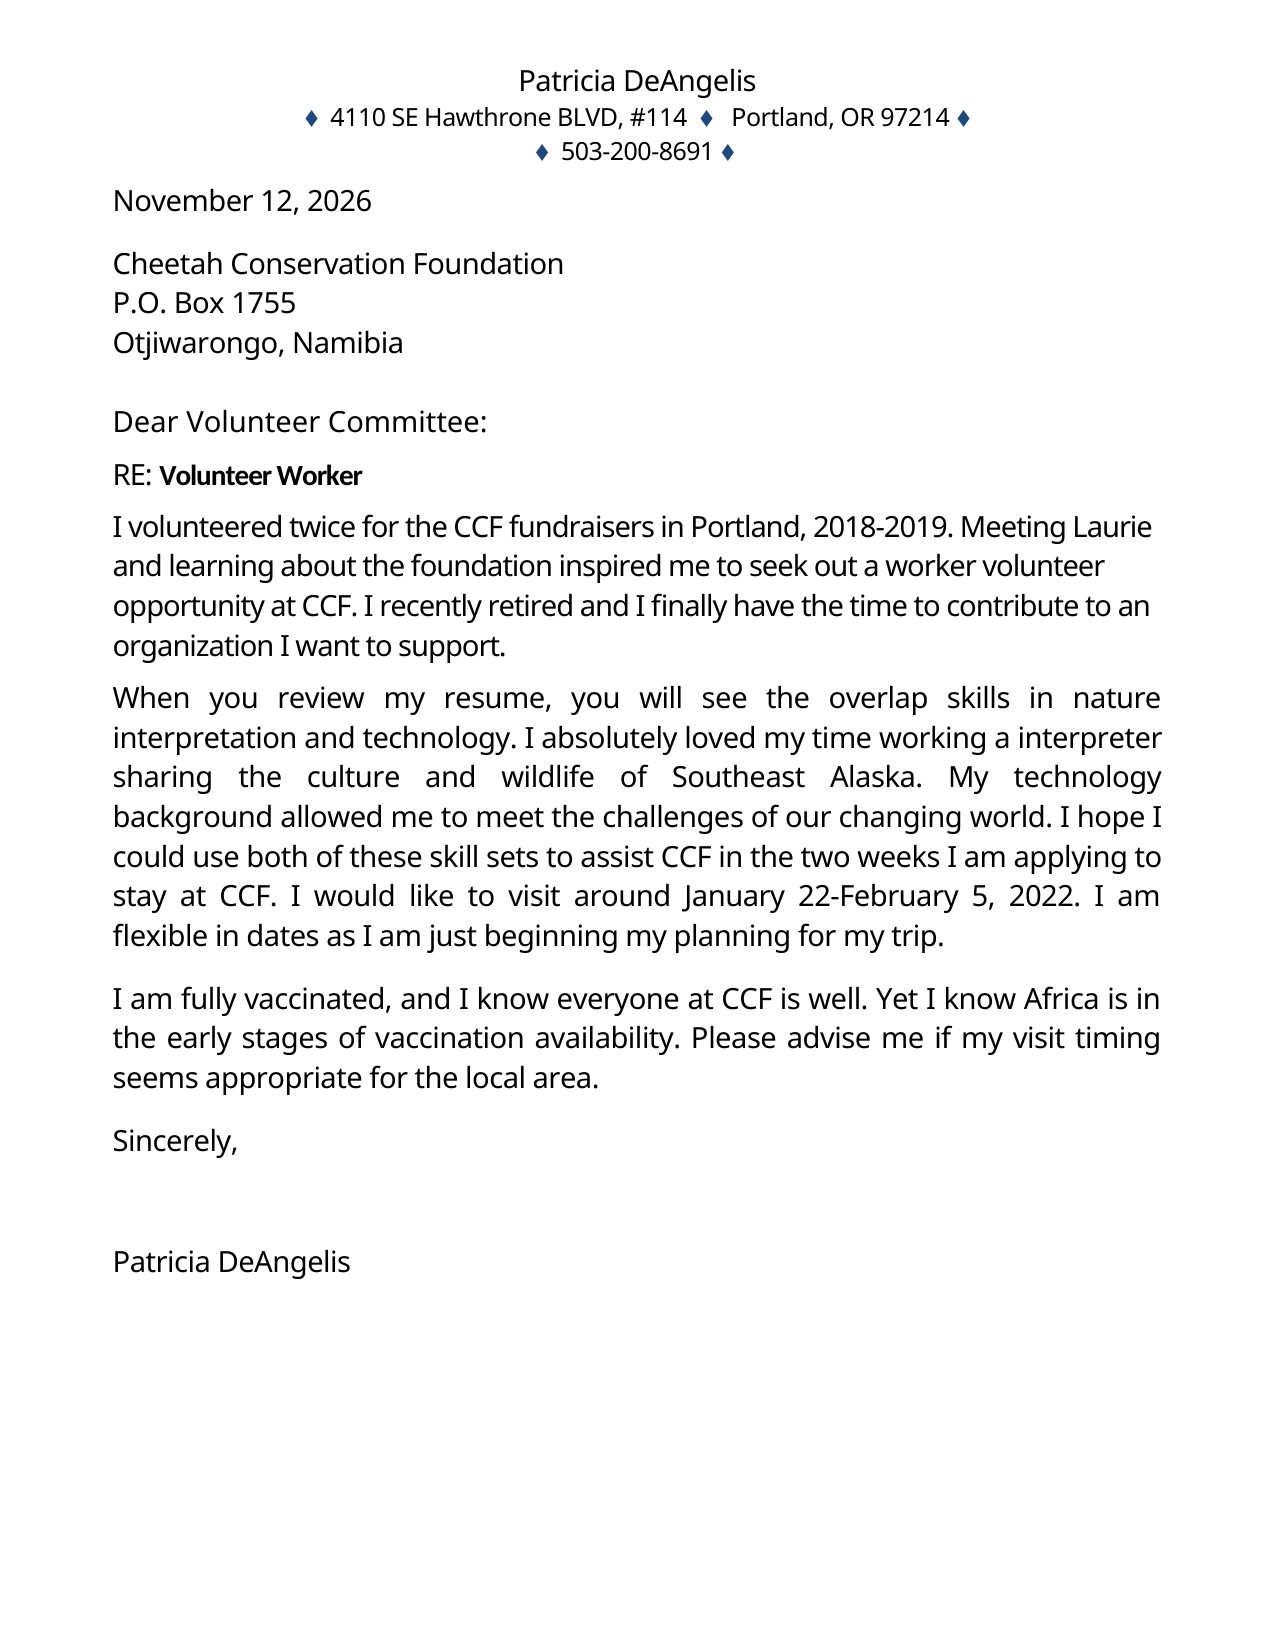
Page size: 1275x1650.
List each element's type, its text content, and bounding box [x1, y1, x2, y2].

text October 25, 2021 [112, 180, 1162, 220]
text When you review my resume, you will see the overlap skills in nature interpretation and technology. I absolutely loved my time working a interpreter sharing the culture and wildlife of Southeast Alaska. My technology background allowed me to meet the challenges of our changing world. I hope I could use both of these skill sets to assist CCF in the two weeks I am applying to stay at CCF. I would like to visit around January 22-February 5, 2022. I am flexible in dates as I am just beginning my planning for my trip. [112, 677, 1162, 955]
text Otjiwarongo, Namibia [112, 322, 1162, 362]
text Dear Volunteer Committee: [112, 402, 1162, 441]
text RE: Volunteer Worker [112, 454, 1162, 493]
text I volunteered twice for the CCF fundraisers in Portland, 2018-2019. Meeting Laurie and learning about the foundation inspired me to seek out a worker volunteer opportunity at CCF. I recently retired and I finally have the time to contribute to an organization I want to support. [112, 506, 1162, 665]
text Cheetah Conservation Foundation [112, 243, 1162, 283]
text I am fully vaccinated, and I know everyone at CCF is well. Yet I know Africa is in the early stages of vaccination availability. Please advise me if my visit timing seems appropriate for the local area. [112, 978, 1162, 1097]
text P.O. Box 1755 [112, 283, 1162, 322]
text Patricia DeAngelis [112, 1242, 1162, 1281]
text Sincerely, [112, 1120, 1162, 1160]
